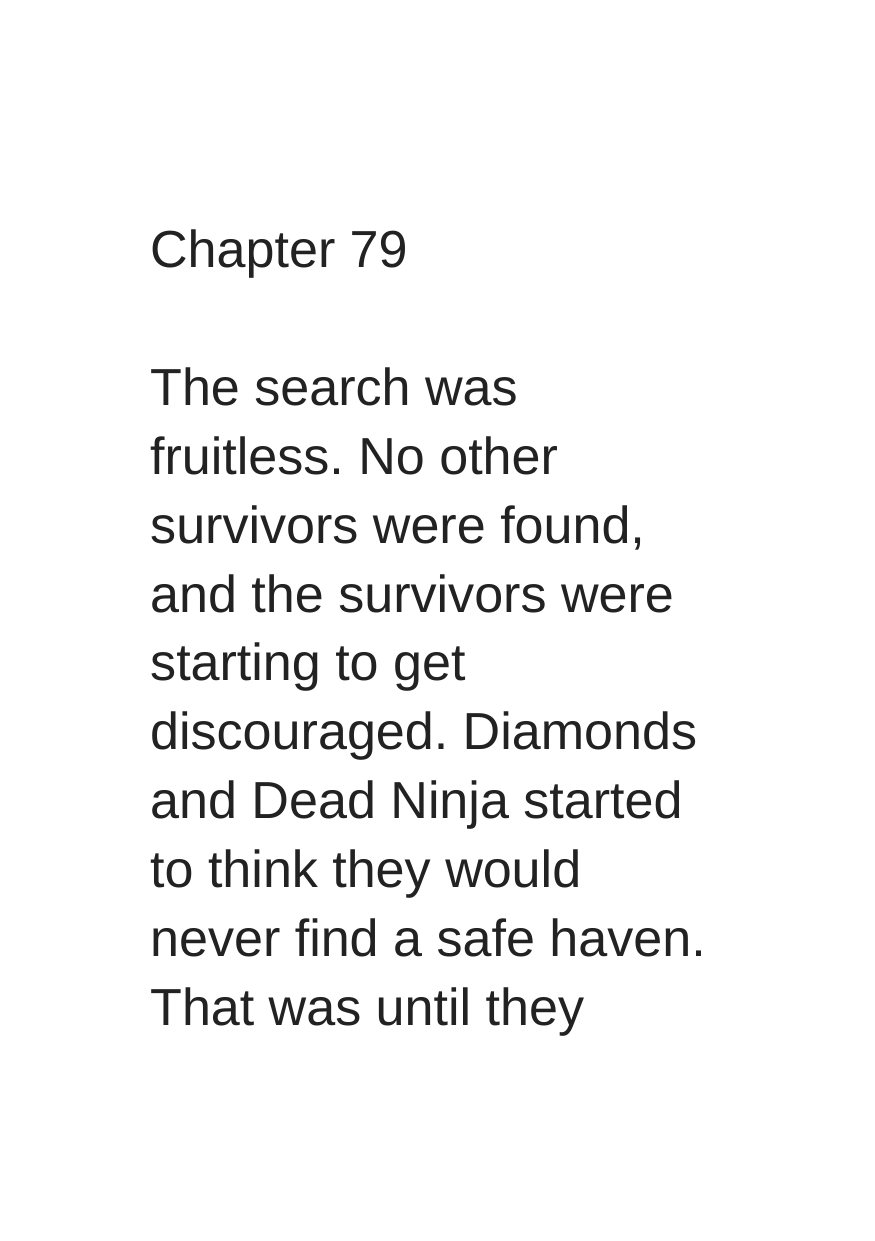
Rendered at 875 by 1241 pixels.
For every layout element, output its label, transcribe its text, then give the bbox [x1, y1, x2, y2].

text Chapter 79 [150, 219, 724, 279]
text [150, 357, 724, 1036]
